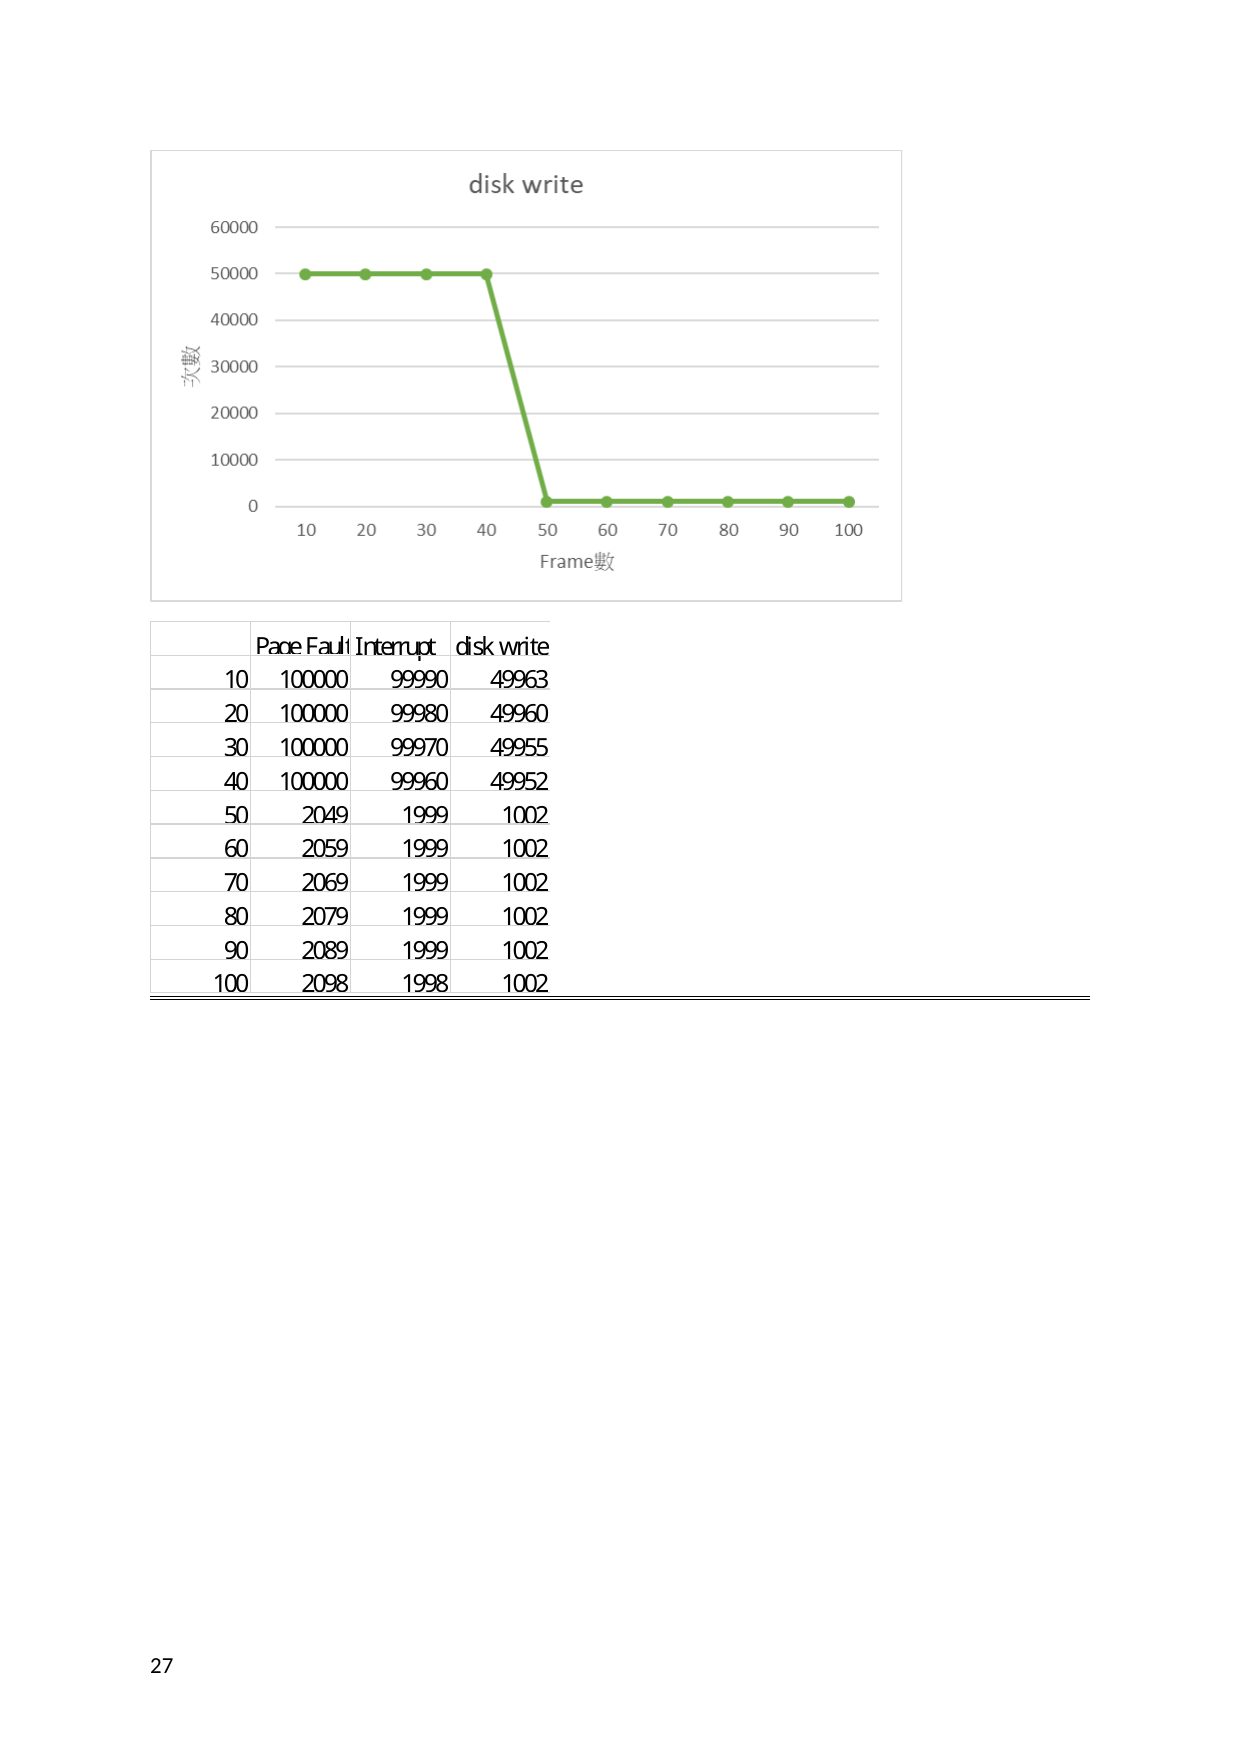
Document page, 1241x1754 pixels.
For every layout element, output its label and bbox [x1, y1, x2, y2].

picture [150, 150, 903, 602]
